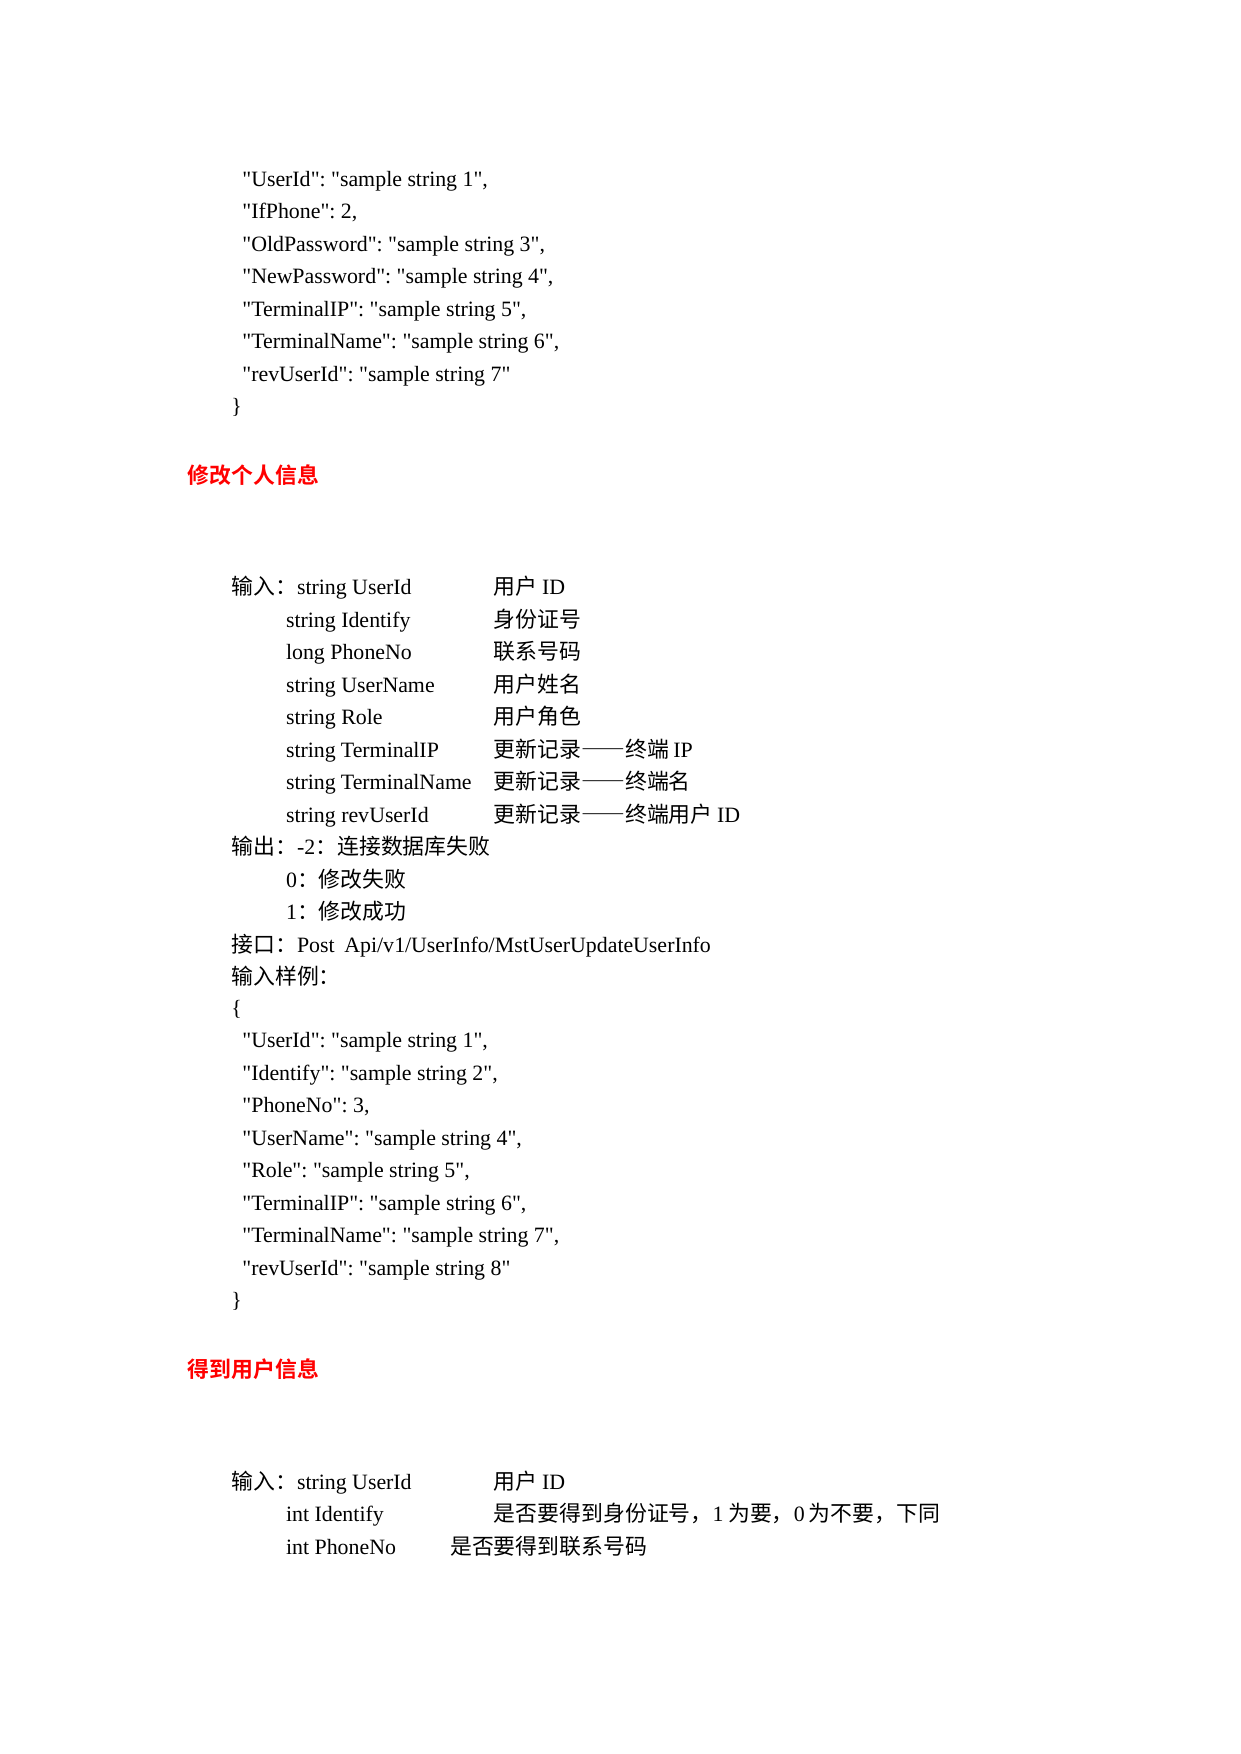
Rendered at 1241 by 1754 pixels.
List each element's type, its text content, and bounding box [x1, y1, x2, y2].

text "TerminalName": "sample string 7", [187, 1219, 1053, 1251]
text 输出：-2：连接数据库失败 [187, 829, 1053, 861]
text "Identify": "sample string 2", [187, 1056, 1053, 1089]
text } [187, 1284, 1053, 1316]
text "revUserId": "sample string 8" [187, 1251, 1053, 1284]
text "UserId": "sample string 1", [187, 162, 1053, 194]
subtitle 得到用户信息 [187, 1352, 1053, 1384]
text "NewPassword": "sample string 4", [187, 259, 1053, 292]
text string Role 用户角色 [231, 699, 1053, 731]
text "TerminalName": "sample string 6", [187, 324, 1053, 357]
text "revUserId": "sample string 7" [187, 357, 1053, 389]
text string TerminalIP 更新记录——终端IP [231, 731, 1053, 764]
text 0：修改失败 [231, 861, 1053, 894]
text "TerminalIP": "sample string 5", [187, 292, 1053, 324]
text string revUserId 更新记录——终端用户ID [187, 796, 1053, 829]
text 输入样例： [187, 959, 1053, 991]
text long PhoneNo 联系号码 [231, 634, 1053, 666]
text 输入：string UserId 用户ID [187, 1463, 1053, 1496]
text "IfPhone": 2, [187, 194, 1053, 227]
text } [187, 389, 1053, 422]
text int PhoneNo 是否要得到联系号码 [231, 1528, 1053, 1561]
text "Role": "sample string 5", [187, 1154, 1053, 1186]
text int Identify 是否要得到身份证号，1为要，0为不要，下同 [231, 1496, 1053, 1528]
text 接口：Post Api/v1/UserInfo/MstUserUpdateUserInfo [187, 926, 1053, 959]
subtitle 修改个人信息 [187, 457, 1053, 490]
text string TerminalName 更新记录——终端名 [231, 764, 1053, 796]
text 1：修改成功 [231, 894, 1053, 926]
text "PhoneNo": 3, [187, 1089, 1053, 1121]
text "UserName": "sample string 4", [187, 1121, 1053, 1154]
text "OldPassword": "sample string 3", [187, 227, 1053, 259]
text { [187, 991, 1053, 1024]
text "TerminalIP": "sample string 6", [187, 1186, 1053, 1219]
text string UserName 用户姓名 [231, 666, 1053, 699]
text 输入：string UserId 用户ID [187, 569, 1053, 601]
text string Identify 身份证号 [231, 601, 1053, 634]
text "UserId": "sample string 1", [187, 1024, 1053, 1056]
